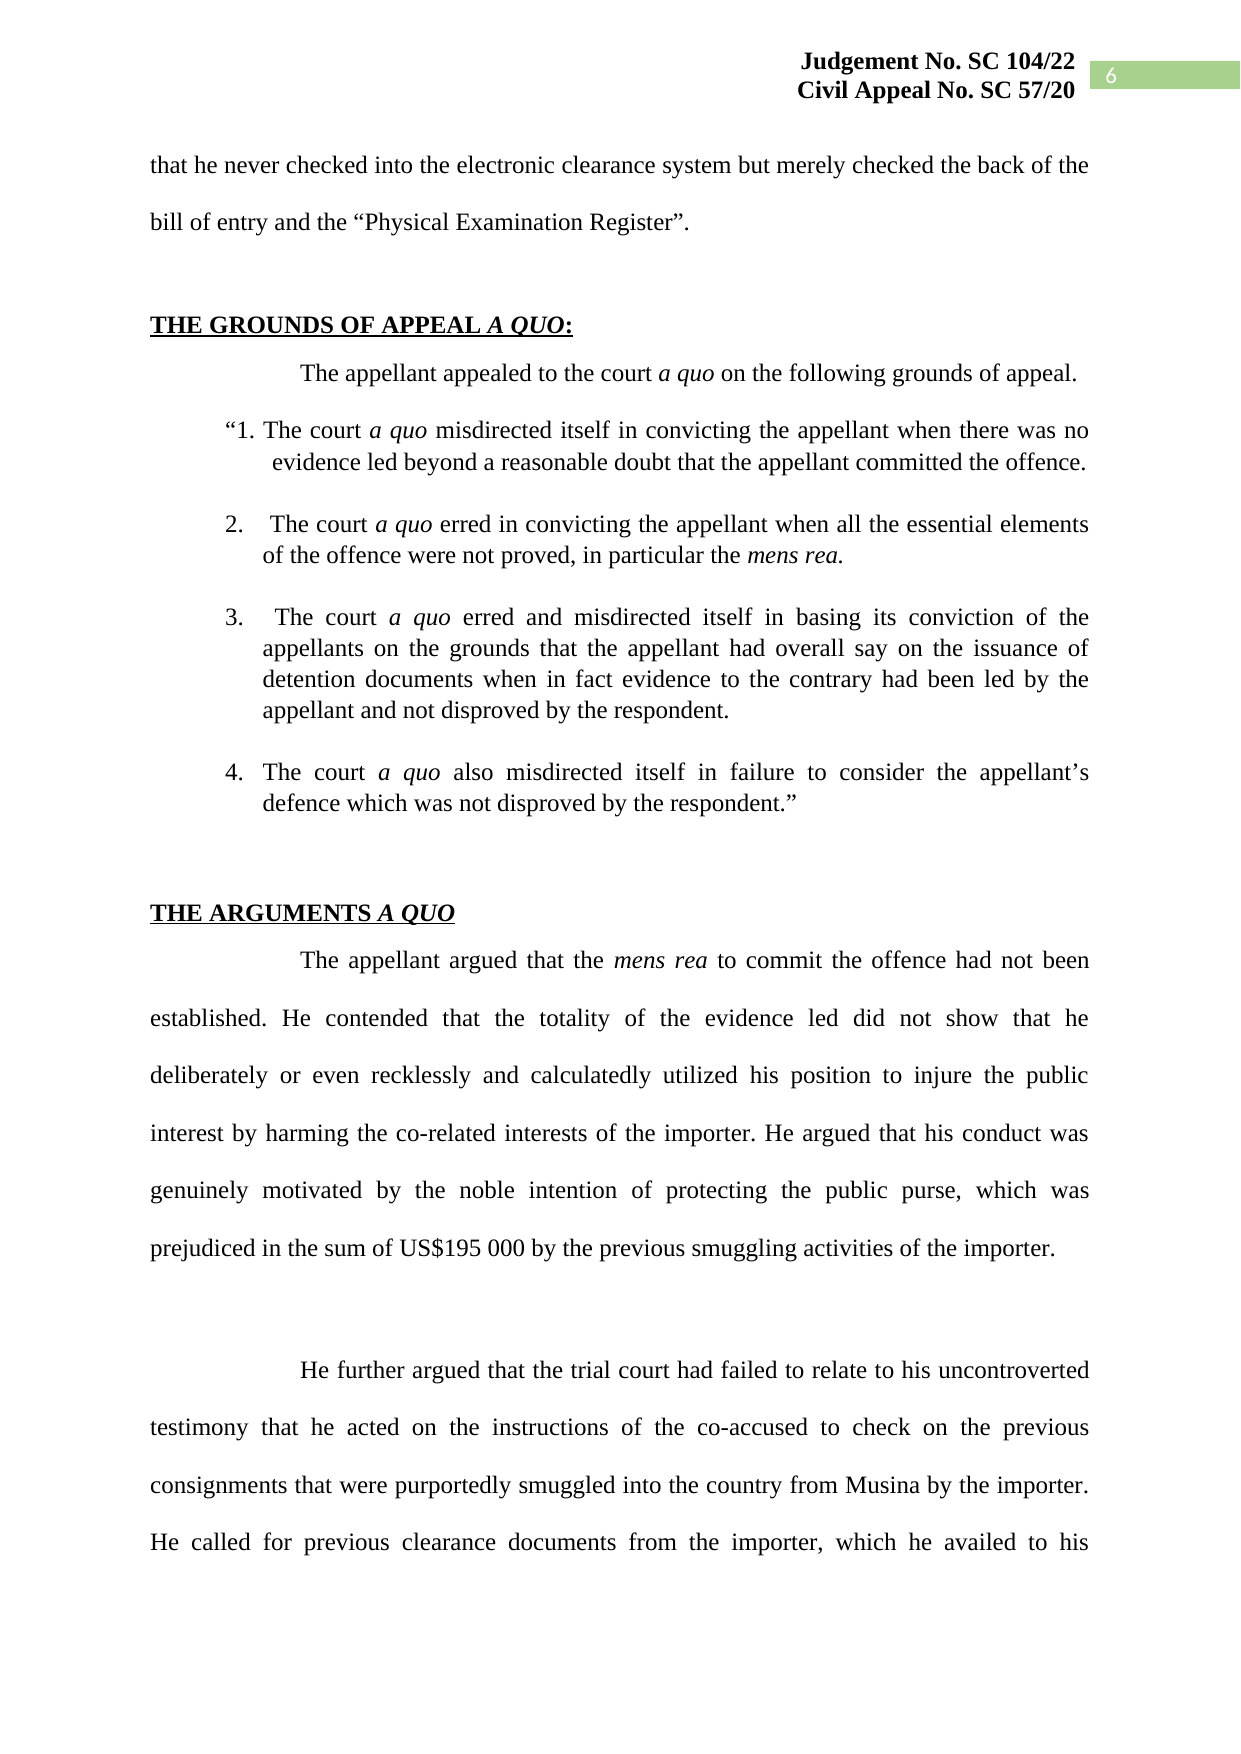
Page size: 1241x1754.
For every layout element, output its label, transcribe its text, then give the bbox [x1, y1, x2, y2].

list The court a quo erred and misdirected itself in basing its conviction of the appellants on the grounds that the appellant had overall say on the issuance of detention documents when in fact evidence to the contrary had been led by the appellant and not disproved by the respondent. [225, 602, 1090, 724]
text “1. The court a quo misdirected itself in convicting the appellant when there was no evidence led beyond a reasonable doubt that the appellant committed the offence. [225, 416, 1090, 475]
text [150, 1355, 1090, 1556]
text The appellant appealed to the court a quo on the following grounds of appeal. [150, 358, 1090, 387]
list The court a quo also misdirected itself in failure to consider the appellant’s defence which was not disproved by the respondent.” [225, 757, 1090, 817]
list The court a quo erred in convicting the appellant when all the essential elements of the offence were not proved, in particular the mens rea. [225, 509, 1090, 568]
text THE ARGUMENTS A QUO [150, 898, 1090, 927]
text THE GROUNDS OF APPEAL A QUO: [150, 310, 1090, 339]
text The appellant argued that the mens rea to commit the offence had not been established. He contended that the totality of the evidence led did not show that he deliberately or even recklessly and calculatedly utilized his position to injure the public interest by harming the co-related interests of the importer. He argued that his conduct was genuinely motivated by the noble intention of protecting the public purse, which was prejudiced in the sum of US$195 000 by the previous smuggling activities of the importer. [150, 946, 1090, 1262]
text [150, 150, 1090, 236]
